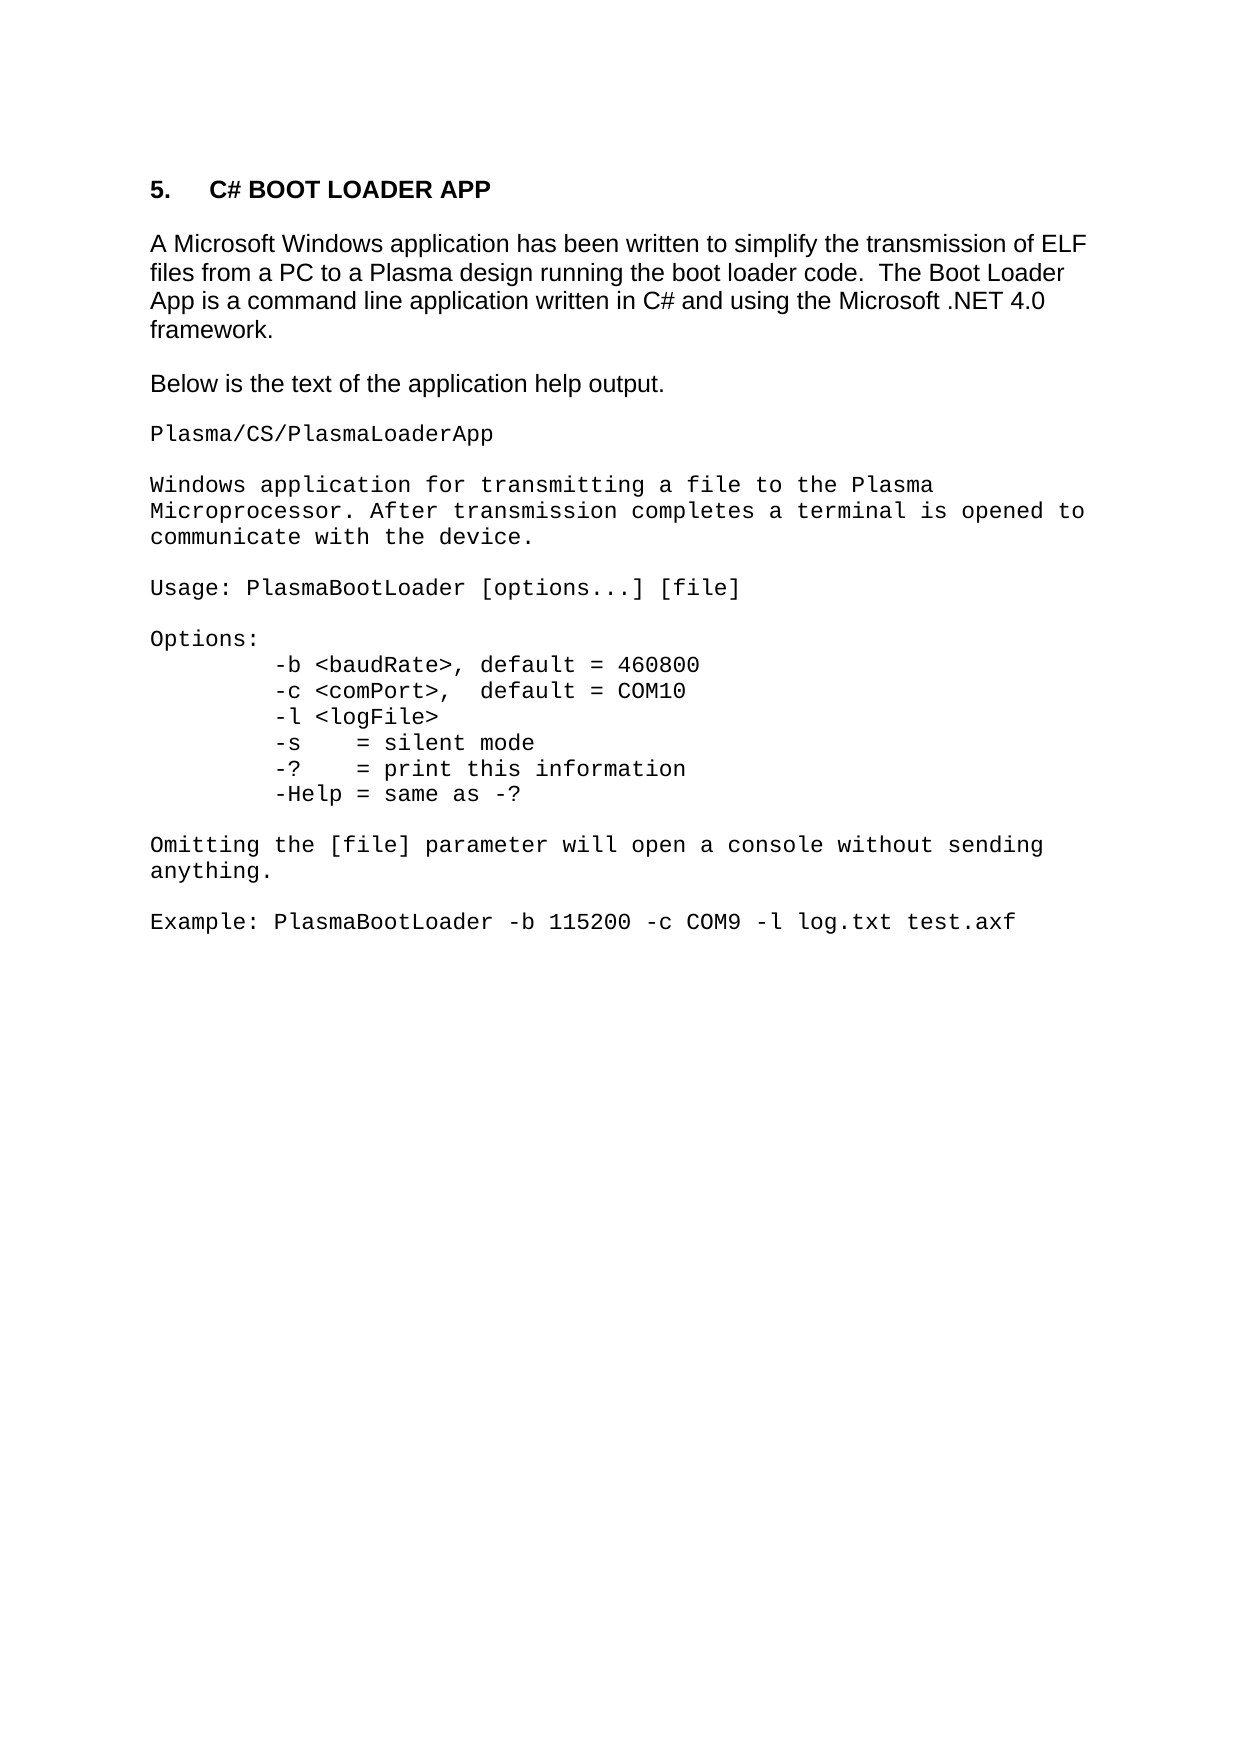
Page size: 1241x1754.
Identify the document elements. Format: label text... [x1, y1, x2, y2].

text Usage: PlasmaBootLoader [options...] [file] [150, 576, 1090, 602]
text Omitting the [file] parameter will open a console without sending anything. [150, 834, 1090, 886]
text Below is the text of the application help output. [150, 369, 1090, 397]
text Windows application for transmitting a file to the Plasma Microprocessor. After transmission completes a terminal is opened to communicate with the device. [150, 473, 1090, 551]
text Plasma/CS/PlasmaLoaderApp [150, 422, 1090, 448]
text Options: -b <baudRate>, default = 460800 -c <comPort>, default = COM10 -l <logFile> -s = silent mode -? = print this information -Help = same as -? [150, 627, 1090, 809]
subtitle C# boot loader app [150, 175, 1090, 204]
text Example: PlasmaBootLoader -b 115200 -c COM9 -l log.txt test.axf [150, 911, 1090, 937]
text A Microsoft Windows application has been written to simplify the transmission of ELF files from a PC to a Plasma design running the boot loader code. The Boot Loader App is a command line application written in C# and using the Microsoft .NET 4.0 framework. [150, 229, 1090, 344]
